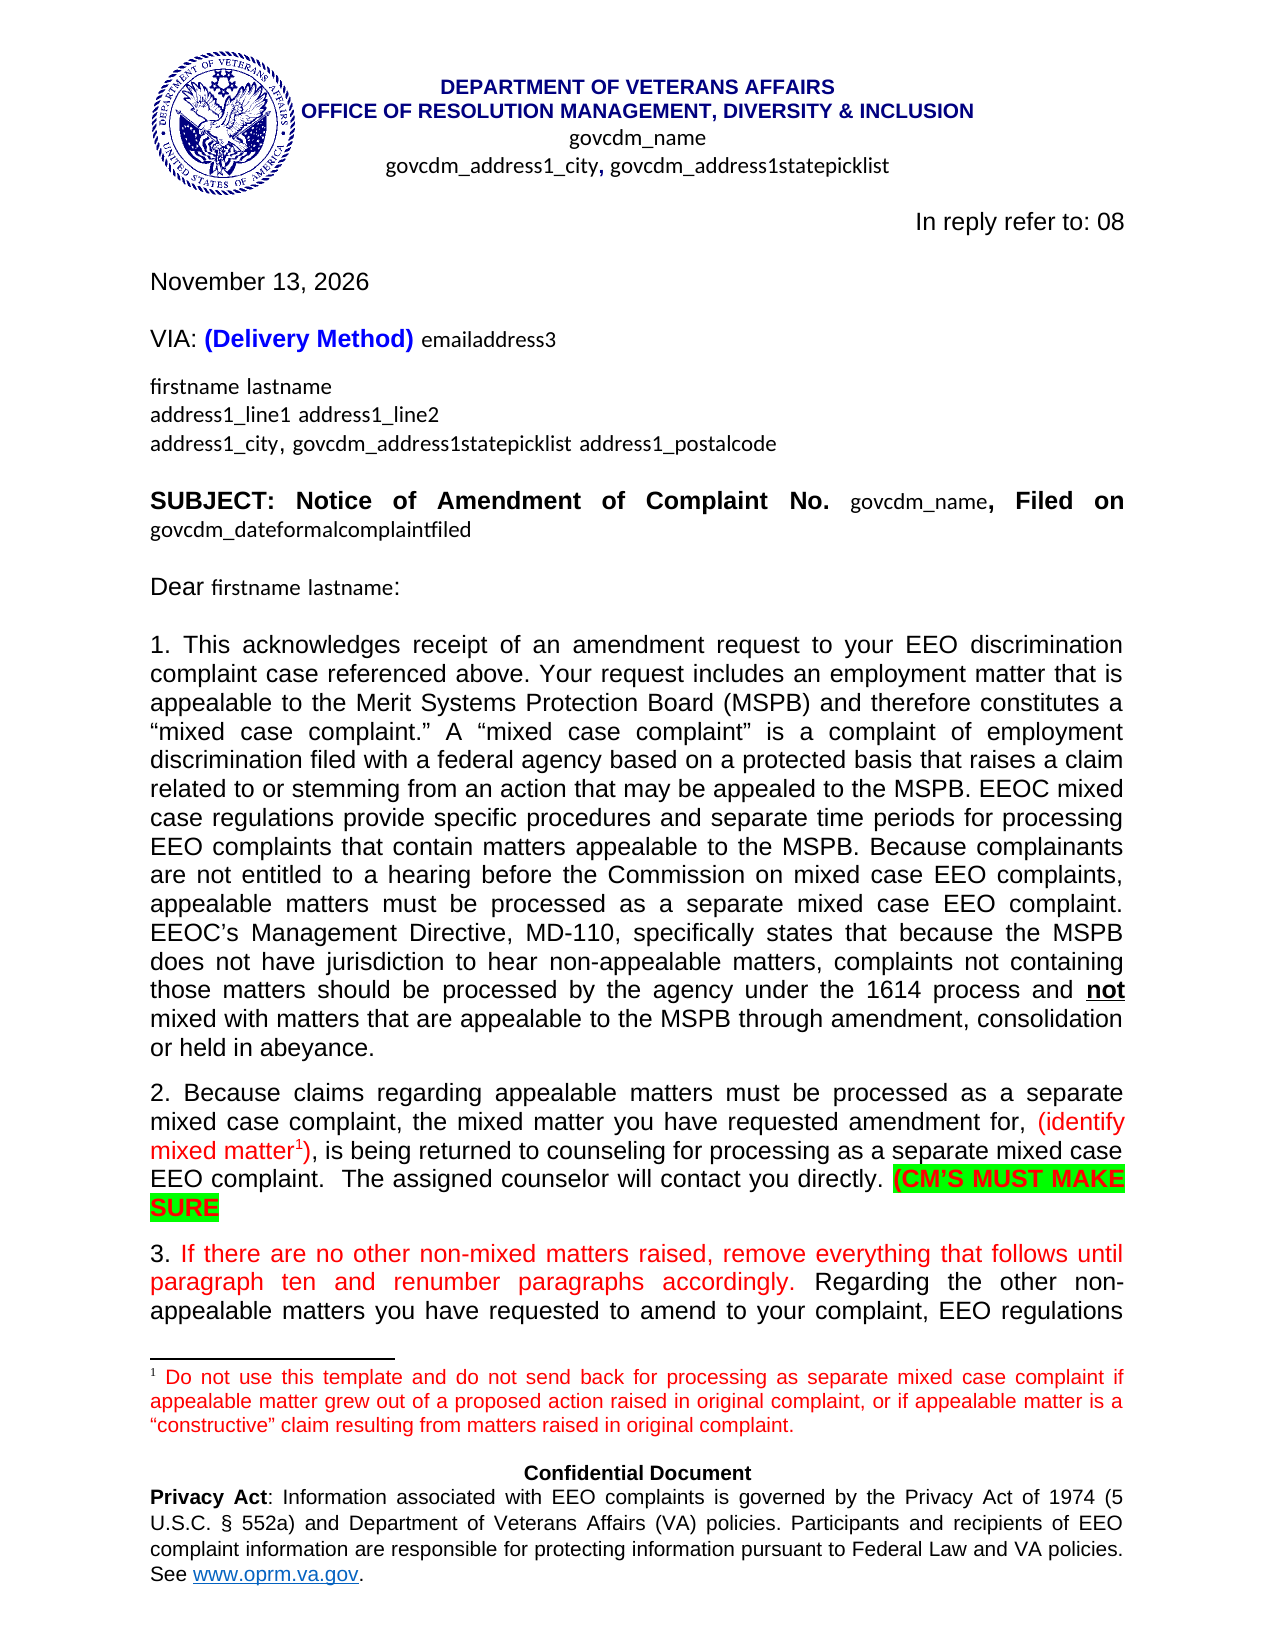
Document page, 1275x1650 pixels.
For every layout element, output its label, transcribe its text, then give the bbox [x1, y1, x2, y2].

text Dear : [150, 572, 1125, 601]
text In reply refer to: 08 [150, 207, 1125, 236]
text August 30, 2022 [150, 267, 1125, 296]
text SUBJECT: Notice of Amendment of Complaint No. , Filed on [150, 486, 1125, 543]
text VIA: (Delivery Method) [150, 324, 1125, 353]
text , [150, 428, 1125, 458]
picture [150, 49, 297, 197]
text 2. Because claims regarding appealable matters must be processed as a separate mixed case complaint, the mixed matter you have requested amendment for, (identify mixed matter), is being returned to counseling for processing as a separate mixed case EEO complaint. The assigned counselor will contact you directly. (CM’S MUST MAKE SURE [150, 1078, 1125, 1222]
text 1. This acknowledges receipt of an amendment request to your EEO discrimination complaint case referenced above. Your request includes an employment matter that is appealable to the Merit Systems Protection Board (MSPB) and therefore constitutes a “mixed case complaint.” A “mixed case complaint” is a complaint of employment discrimination filed with a federal agency based on a protected basis that raises a claim related to or stemming from an action that may be appealed to the MSPB. EEOC mixed case regulations provide specific procedures and separate time periods for processing EEO complaints that contain matters appealable to the MSPB. Because complainants are not entitled to a hearing before the Commission on mixed case EEO complaints, appealable matters must be processed as a separate mixed case EEO complaint. EEOC’s Management Directive, MD-110, specifically states that because the MSPB does not have jurisdiction to hear non-appealable matters, complaints not containing those matters should be processed by the agency under the 1614 process and not mixed with matters that are appealable to the MSPB through amendment, consolidation or held in abeyance. [150, 630, 1125, 1061]
